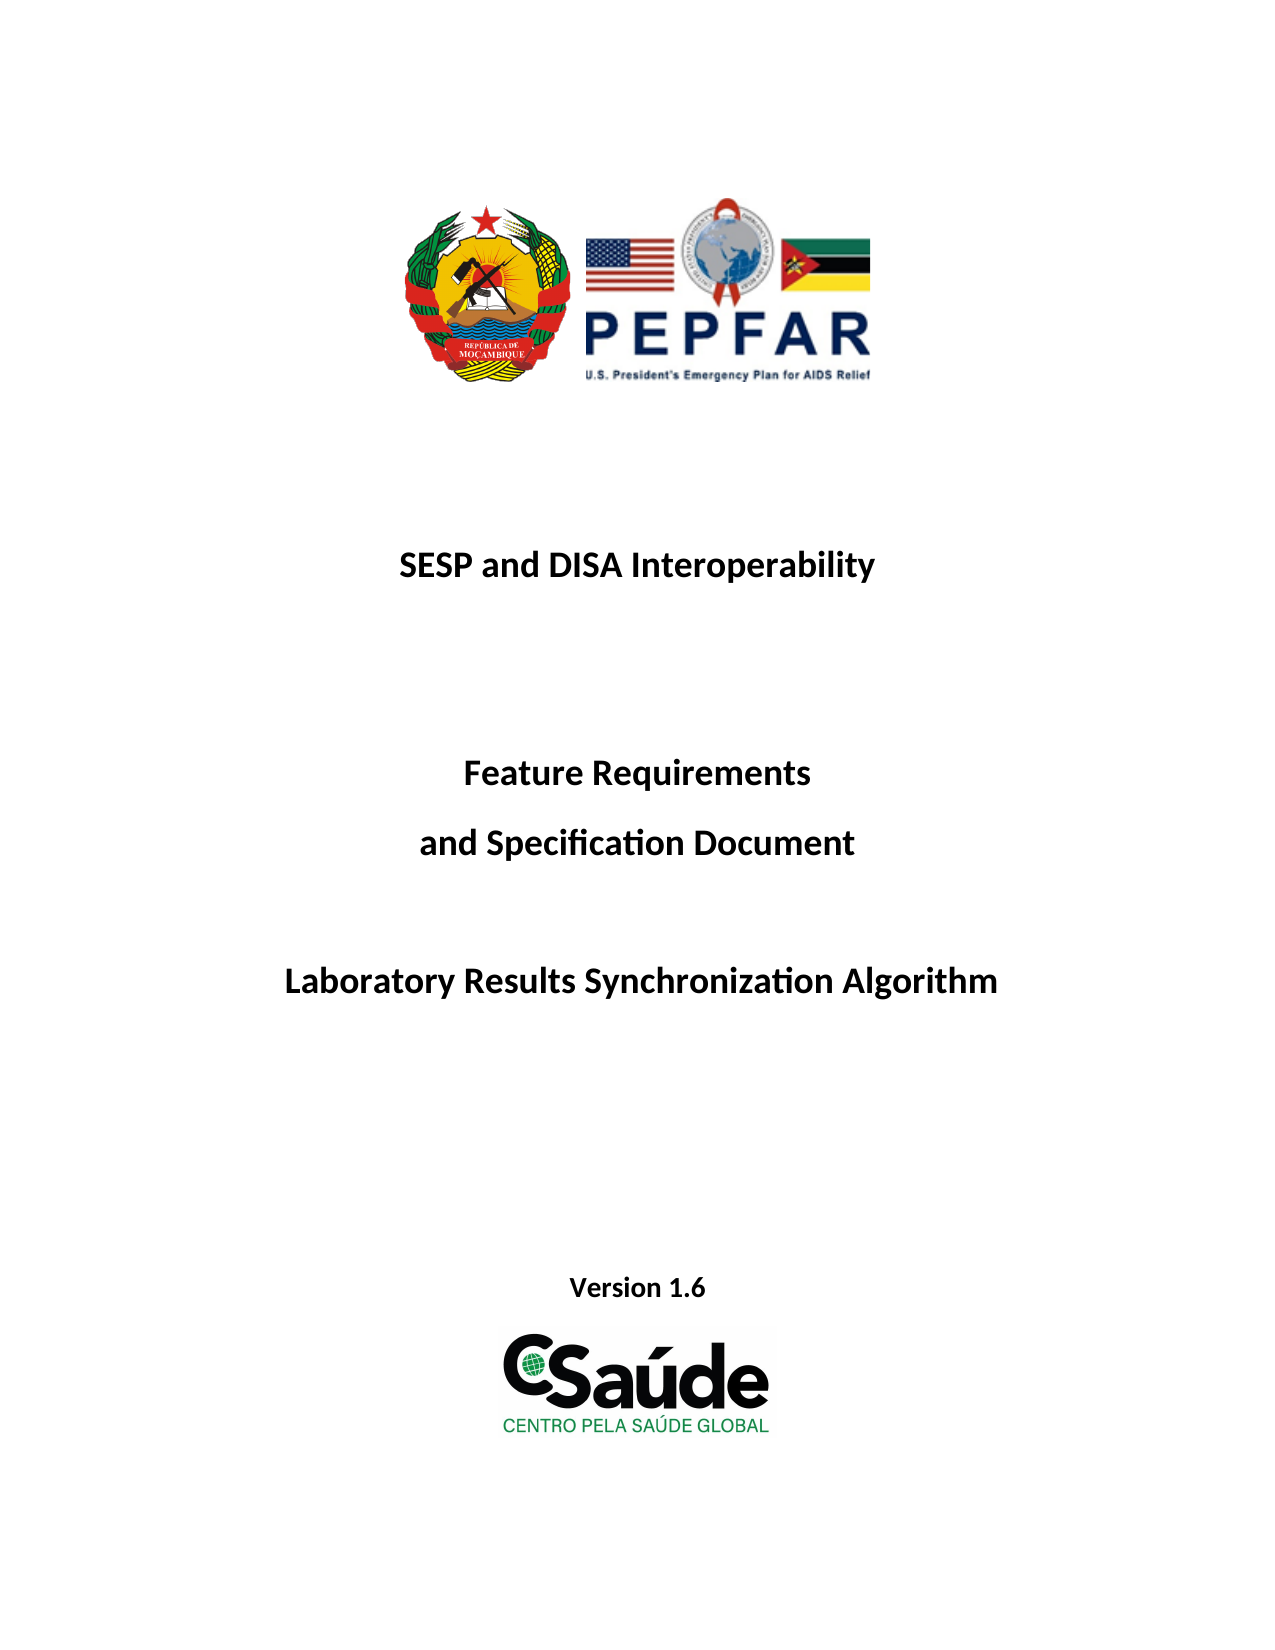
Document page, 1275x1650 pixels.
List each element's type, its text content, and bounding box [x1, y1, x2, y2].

text Laboratory Results Synchronization Algorithm [150, 957, 1125, 1003]
text SESP and DISA Interoperability [150, 541, 1125, 587]
picture [497, 1326, 778, 1438]
text and Specification Document [150, 819, 1125, 864]
picture [404, 205, 571, 382]
picture [586, 198, 871, 382]
text Version 1.6 [150, 1269, 1125, 1305]
text Feature Requirements [150, 749, 1125, 795]
